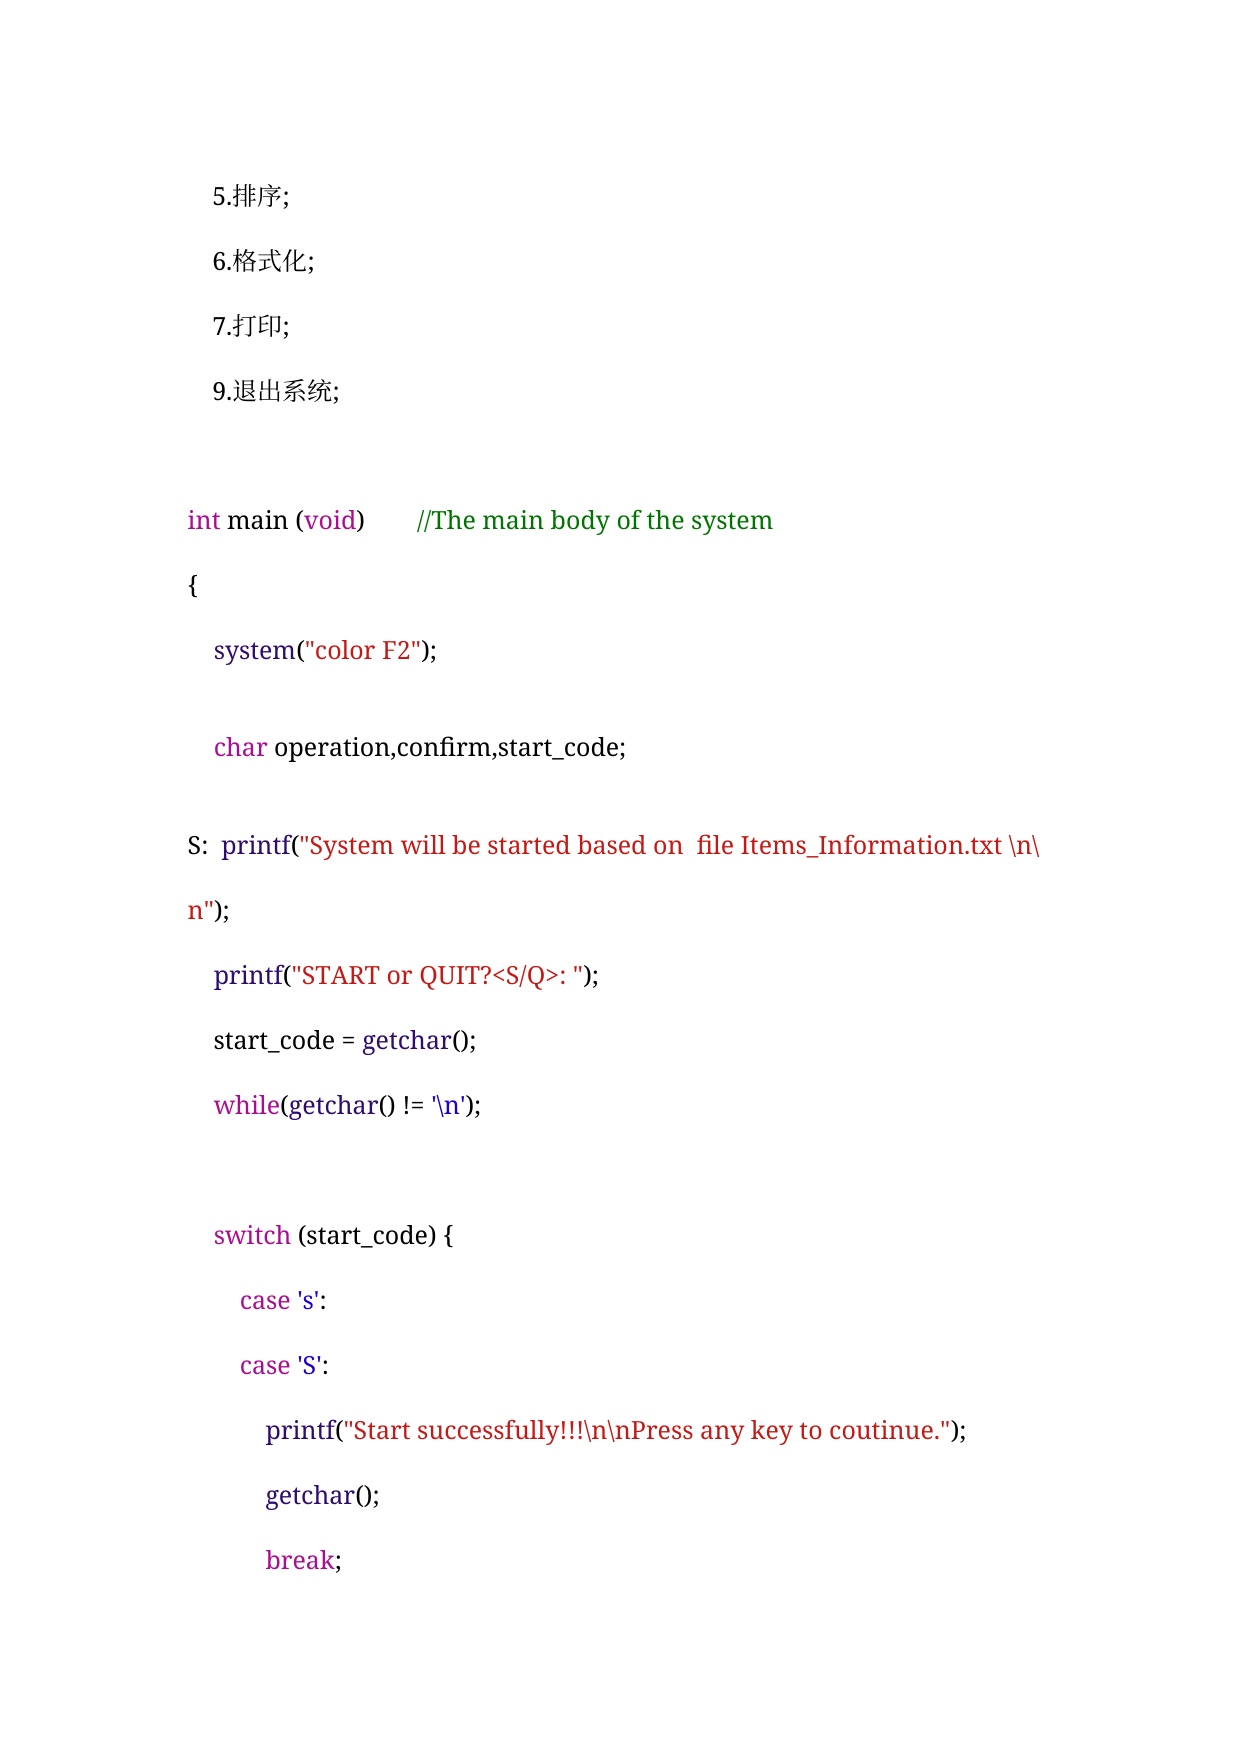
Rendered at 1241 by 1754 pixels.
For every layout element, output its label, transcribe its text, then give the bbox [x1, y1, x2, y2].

text while(getchar() != '\n'); [187, 1072, 1053, 1137]
text system("color F2"); [187, 617, 1053, 682]
text case 'S': [187, 1332, 1053, 1397]
text switch (start_code) { [187, 1202, 1053, 1267]
text 9.退出系统; [187, 357, 1053, 422]
text start_code = getchar(); [187, 1007, 1053, 1072]
text { [187, 552, 1053, 617]
text printf("Start successfully!!!\n\nPress any key to coutinue."); [187, 1397, 1053, 1462]
text char operation,confirm,start_code; [187, 714, 1053, 779]
text int main (void) //The main body of the system [187, 487, 1053, 552]
text S: printf("System will be started based on file Items_Information.txt \n\n"); [187, 812, 1053, 942]
text case 's': [187, 1267, 1053, 1332]
text 5.排序; [187, 162, 1053, 227]
text printf("START or QUIT?<S/Q>: "); [187, 942, 1053, 1007]
text 7.打印; [187, 292, 1053, 357]
text getchar(); [187, 1462, 1053, 1527]
text 6.格式化; [187, 227, 1053, 292]
text break; [187, 1527, 1053, 1592]
